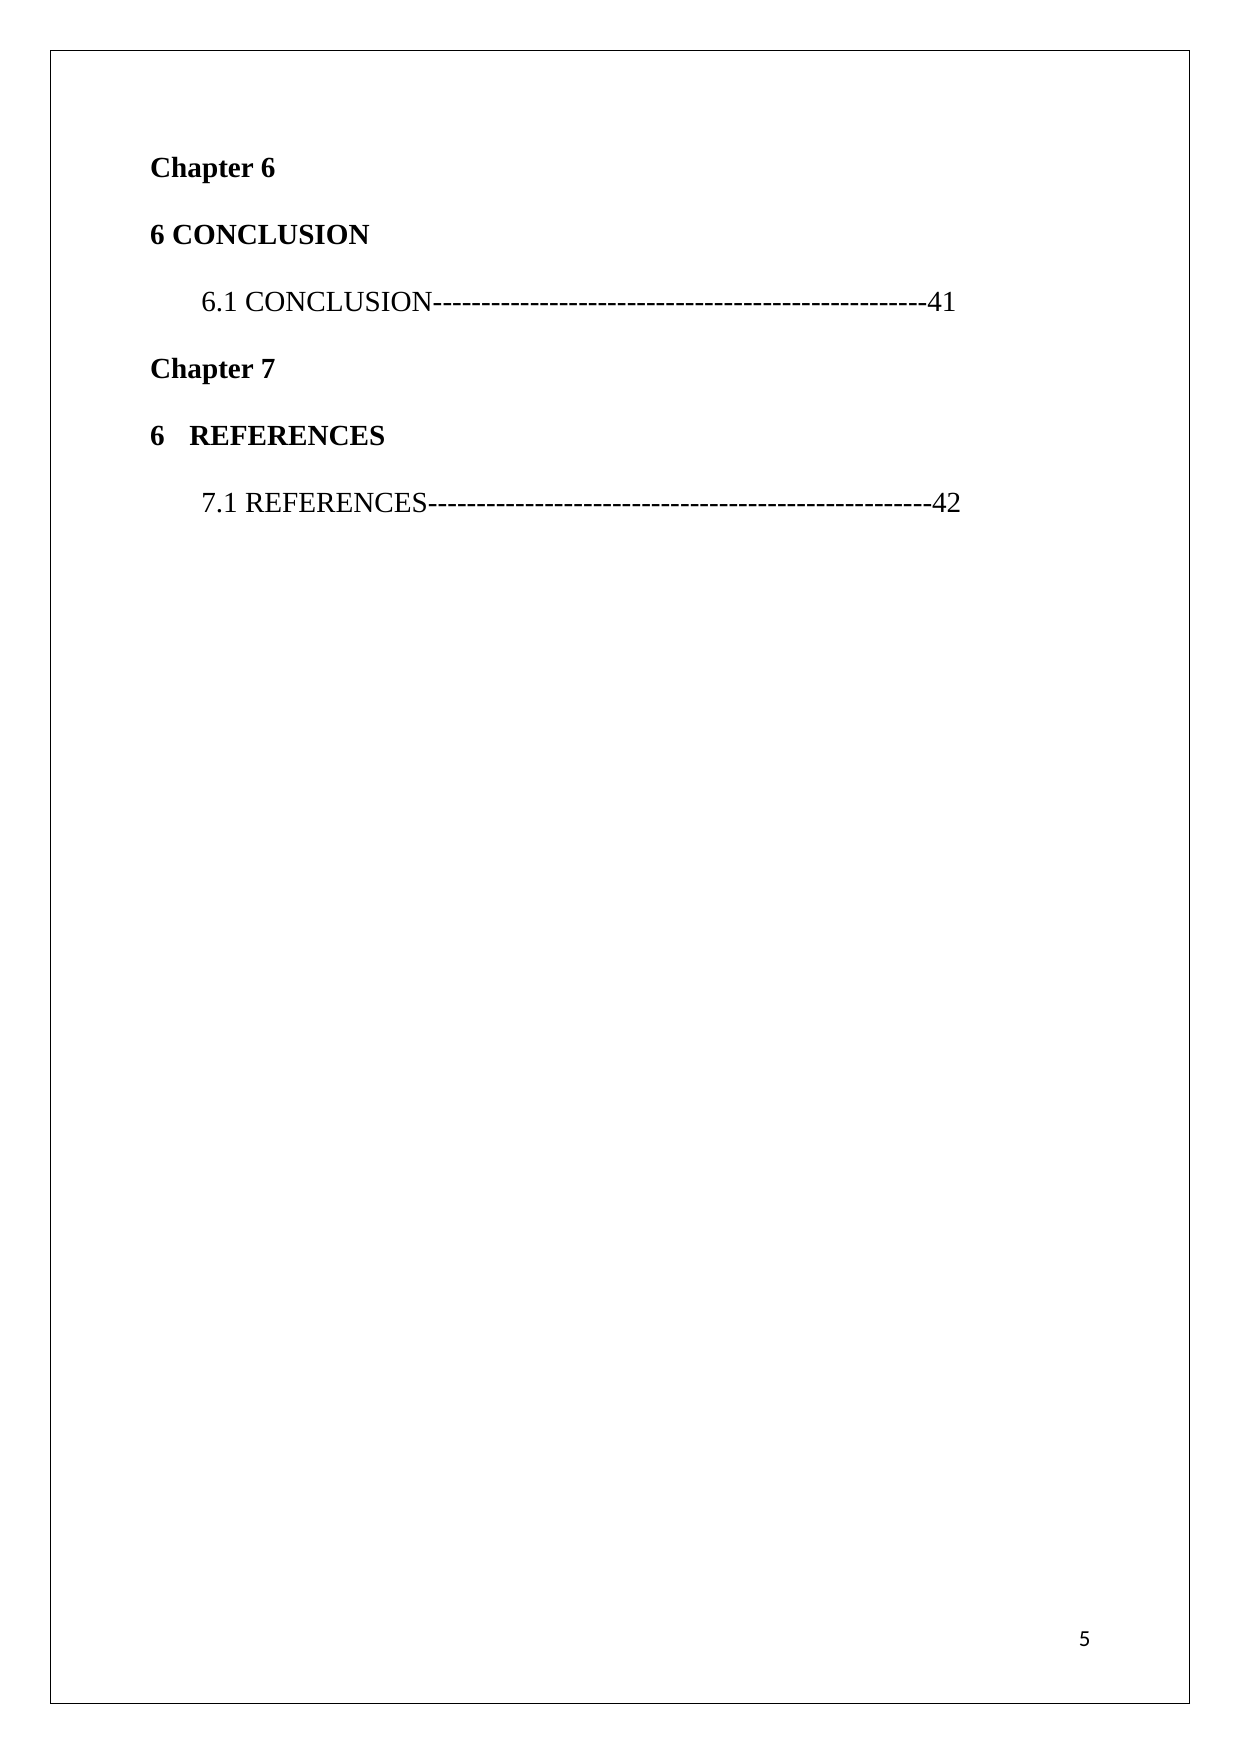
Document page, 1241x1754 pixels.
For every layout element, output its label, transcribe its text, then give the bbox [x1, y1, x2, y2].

text 6.1 CONCLUSION---------------------------------------------------41 [150, 284, 1090, 318]
text Chapter 6 [150, 150, 1090, 183]
text Chapter 7 [150, 351, 1090, 385]
text 6 CONCLUSION [150, 217, 1090, 251]
text 7.1 REFERENCES----------------------------------------------------42 [150, 485, 1090, 519]
list REFERENCES [150, 418, 1090, 452]
